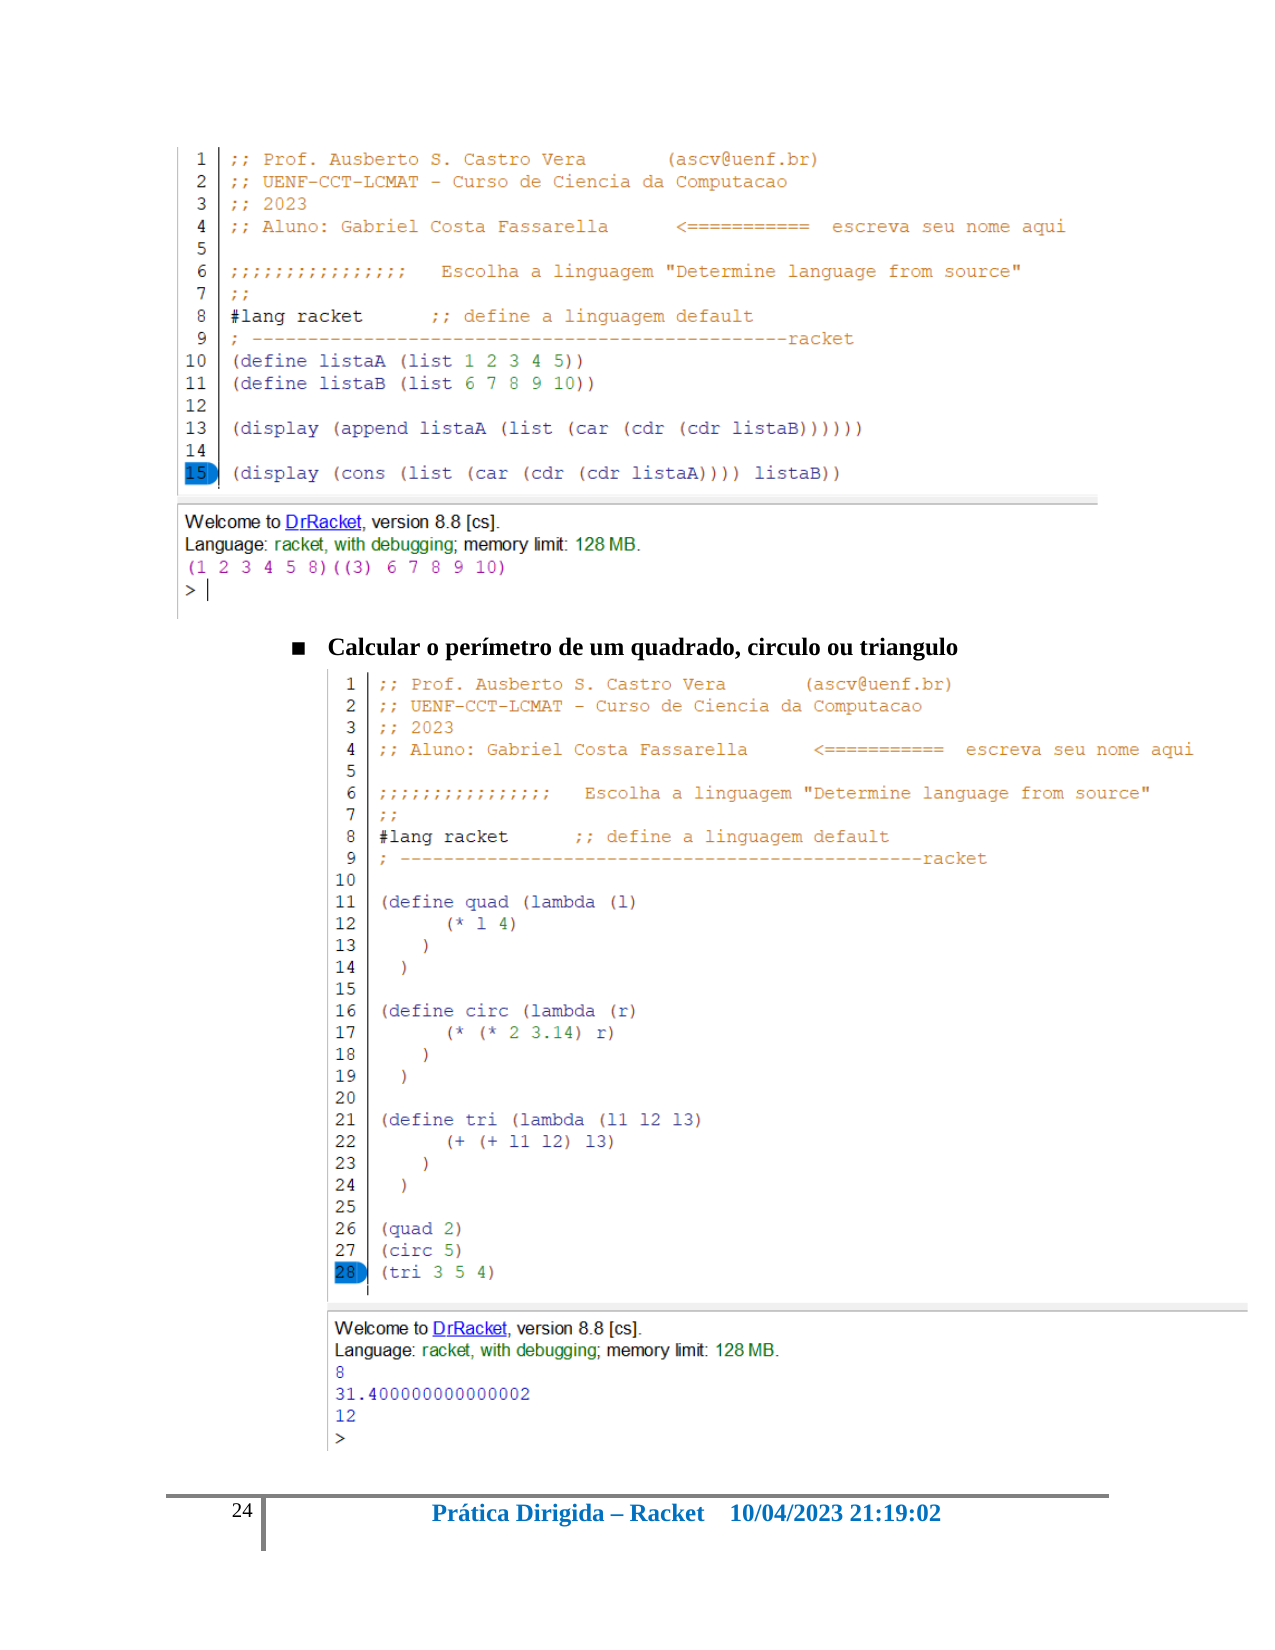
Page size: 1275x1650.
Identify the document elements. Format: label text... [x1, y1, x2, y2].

list Calcular o perímetro de um quadrado, circulo ou triangulo [290, 619, 1098, 670]
picture [177, 147, 1098, 619]
picture [327, 669, 1248, 1451]
